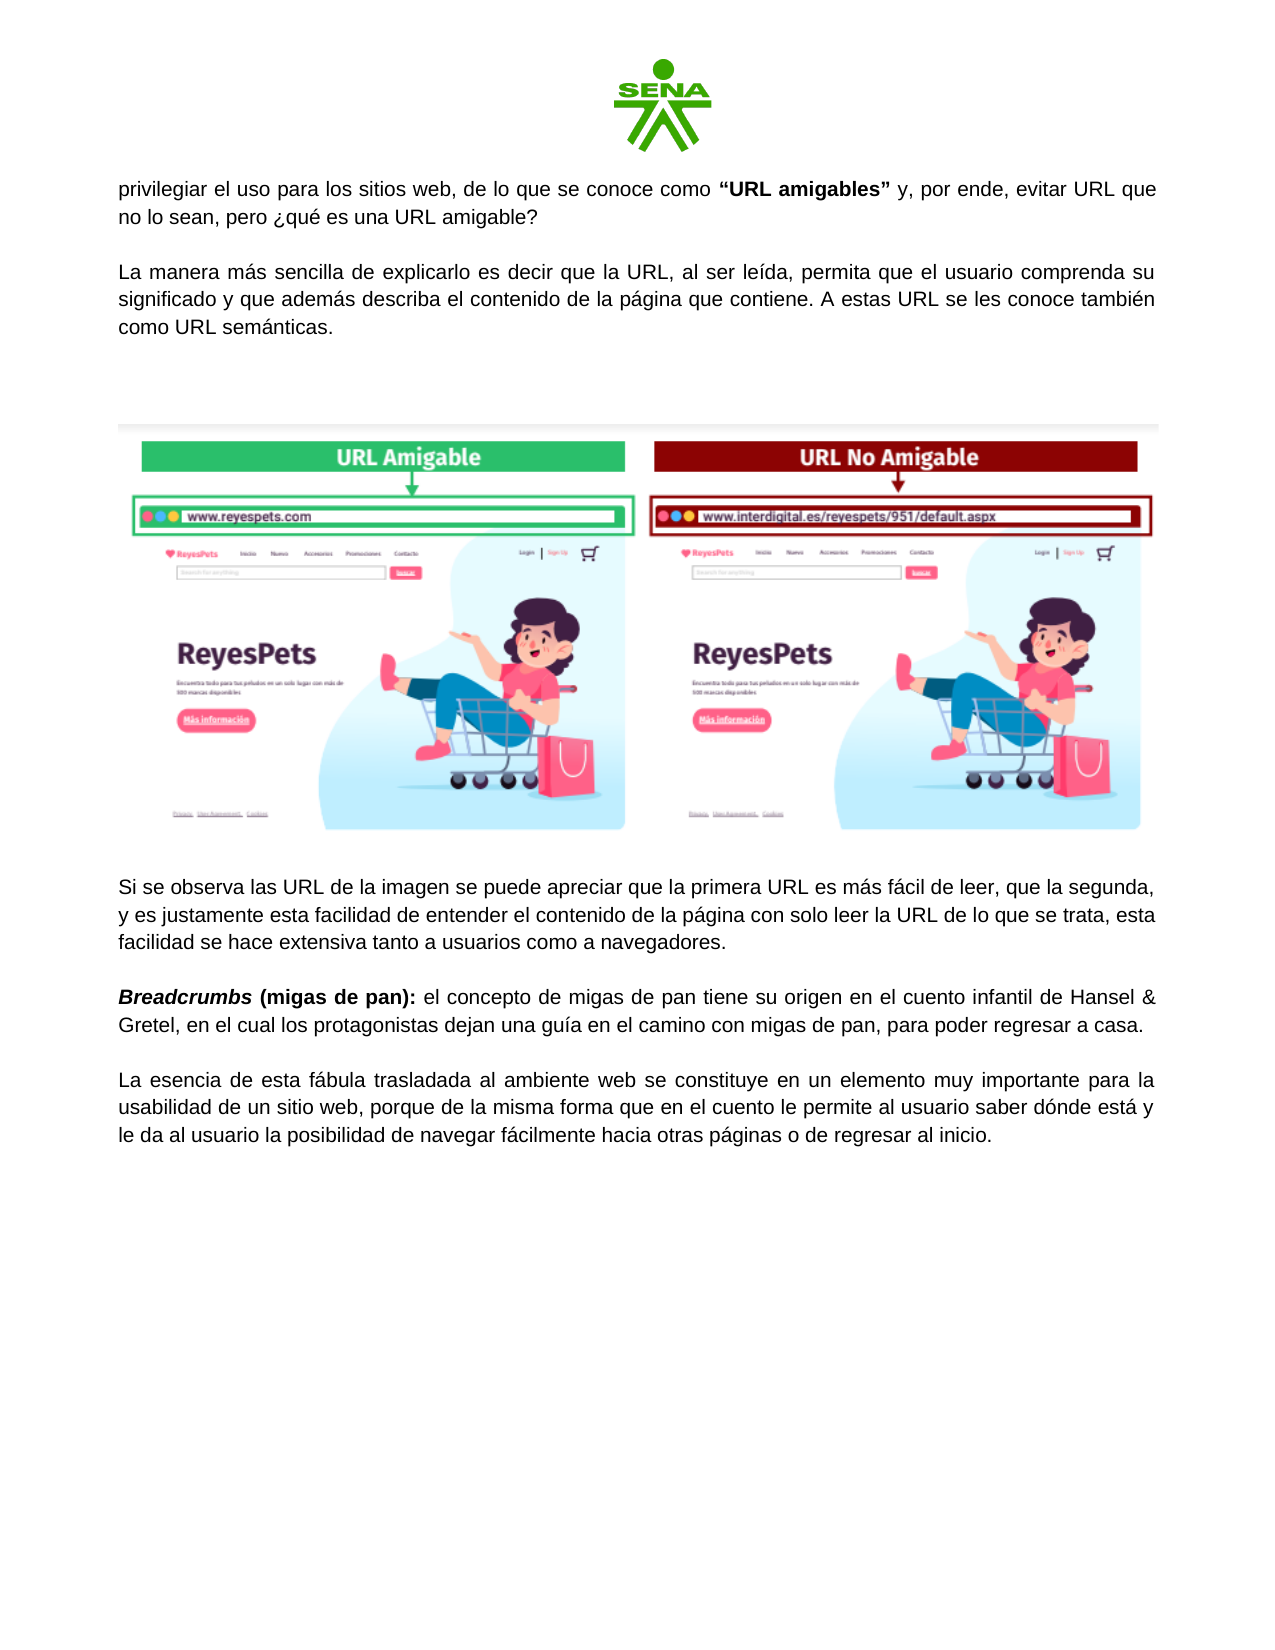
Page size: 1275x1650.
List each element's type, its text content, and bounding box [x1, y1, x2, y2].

picture [614, 59, 712, 152]
text La esencia de esta fábula trasladada al ambiente web se constituye en un elemento muy importante para la usabilidad de un sitio web, porque de la misma forma que en el cuento le permite al usuario saber dónde está y le da al usuario la posibilidad de navegar fácilmente hacia otras páginas o de regresar al inicio. [118, 1068, 1157, 1147]
picture [118, 424, 1159, 840]
text Breadcrumbs (migas de pan): el concepto de migas de pan tiene su origen en el cuento infantil de Hansel & Gretel, en el cual los protagonistas dejan una guía en el camino con migas de pan, para poder regresar a casa. [118, 985, 1157, 1037]
text Si se observa las URL de la imagen se puede apreciar que la primera URL es más fácil de leer, que la segunda, y es justamente esta facilidad de entender el contenido de la página con solo leer la URL de lo que se trata, esta facilidad se hace extensiva tanto a usuarios como a navegadores. [118, 875, 1157, 954]
text La manera más sencilla de explicarlo es decir que la URL, al ser leída, permita que el usuario comprenda su significado y que además describa el contenido de la página que contiene. A estas URL se les conoce también como URL semánticas. [118, 260, 1157, 339]
